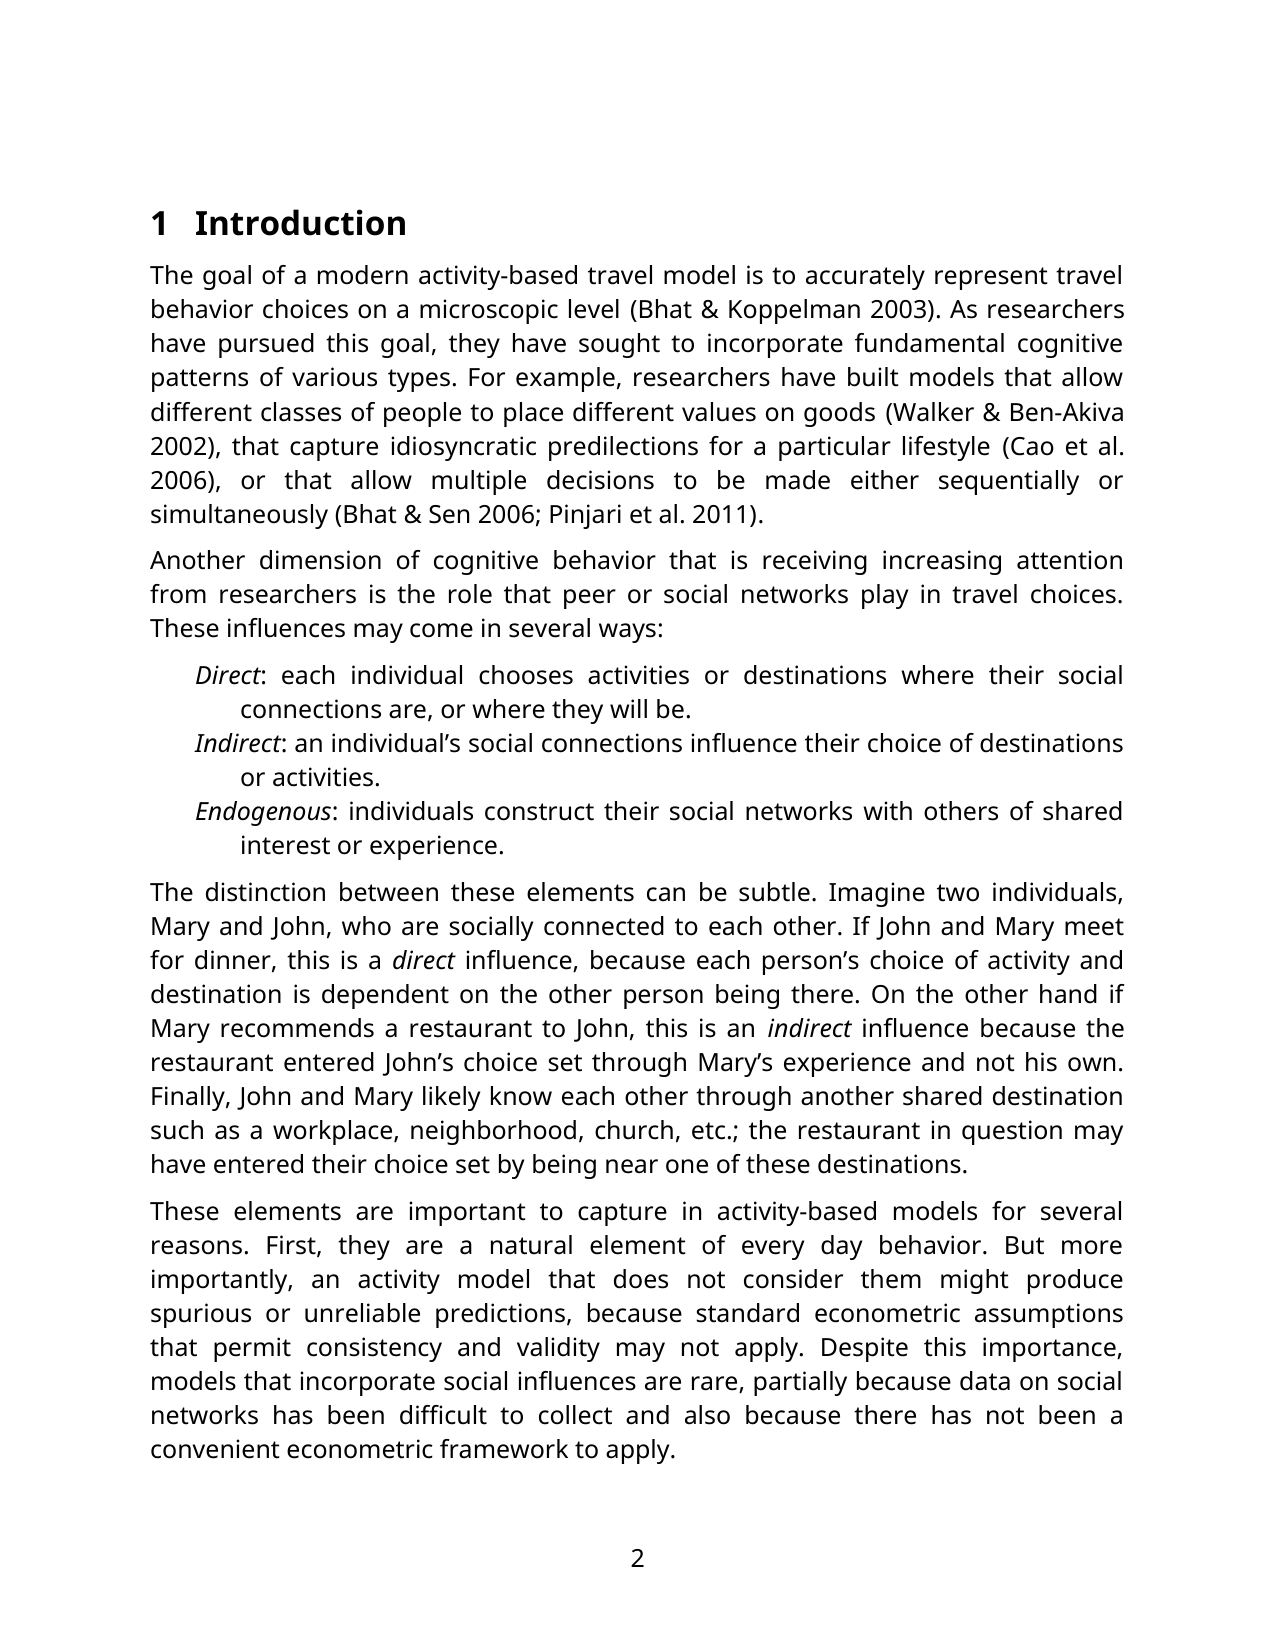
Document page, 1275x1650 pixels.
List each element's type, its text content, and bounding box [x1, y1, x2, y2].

text These elements are important to capture in activity-based models for several reasons. First, they are a natural element of every day behavior. But more importantly, an activity model that does not consider them might produce spurious or unreliable predictions, because standard econometric assumptions that permit consistency and validity may not apply. Despite this importance, models that incorporate social influences are rare, partially because data on social networks has been difficult to collect and also because there has not been a convenient econometric framework to apply. [150, 1193, 1125, 1466]
list Direct: each individual chooses activities or destinations where their social connections are, or where they will be. [195, 658, 1125, 726]
text Another dimension of cognitive behavior that is receiving increasing attention from researchers is the role that peer or social networks play in travel choices. These influences may come in several ways: [150, 543, 1125, 645]
text The distinction between these elements can be subtle. Imagine two individuals, Mary and John, who are socially connected to each other. If John and Mary meet for dinner, this is a direct influence, because each person’s choice of activity and destination is dependent on the other person being there. On the other hand if Mary recommends a restaurant to John, this is an indirect influence because the restaurant entered John’s choice set through Mary’s experience and not his own. Finally, John and Mary likely know each other through another shared destination such as a workplace, neighborhood, church, etc.; the restaurant in question may have entered their choice set by being near one of these destinations. [150, 874, 1125, 1181]
list Endogenous: individuals construct their social networks with others of shared interest or experience. [195, 794, 1125, 862]
list Indirect: an individual’s social connections influence their choice of destinations or activities. [195, 726, 1125, 794]
text The goal of a modern activity-based travel model is to accurately represent travel behavior choices on a microscopic level (Bhat & Koppelman 2003). As researchers have pursued this goal, they have sought to incorporate fundamental cognitive patterns of various types. For example, researchers have built models that allow different classes of people to place different values on goods (Walker & Ben-Akiva 2002), that capture idiosyncratic predilections for a particular lifestyle (Cao et al. 2006), or that allow multiple decisions to be made either sequentially or simultaneously (Bhat & Sen 2006; Pinjari et al. 2011). [150, 258, 1125, 530]
subtitle Introduction [150, 200, 1125, 245]
